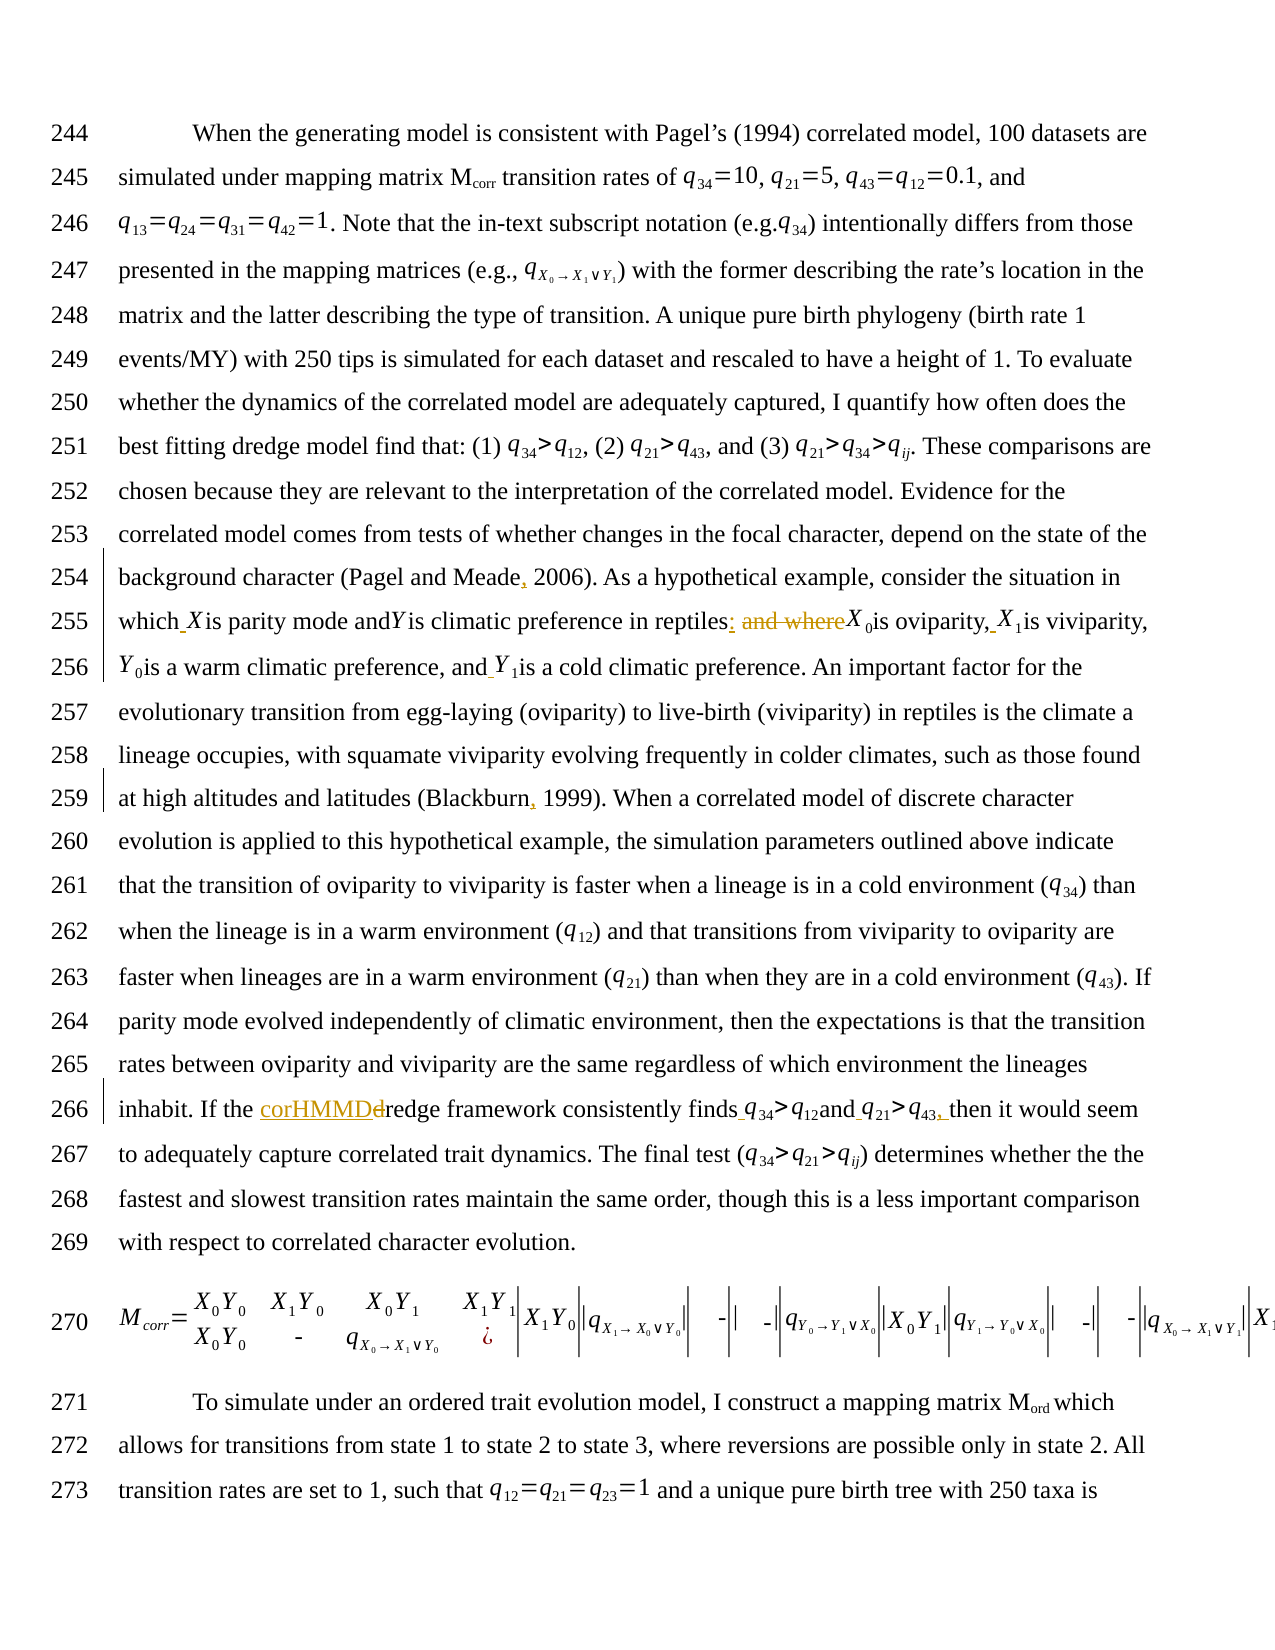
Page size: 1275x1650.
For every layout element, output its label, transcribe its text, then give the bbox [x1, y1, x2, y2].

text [118, 1387, 1157, 1505]
text When the generating model is consistent with Pagel’s (1994) correlated model, 100 datasets are simulated under mapping matrix Mcorr transition rates of , , , and . Note that the in-text subscript notation (e.g.) intentionally differs from those presented in the mapping matrices (e.g., ) with the former describing the rate’s location in the matrix and the latter describing the type of transition. A unique pure birth phylogeny (birth rate 1 events/MY) with 250 tips is simulated for each dataset and rescaled to have a height of 1. To evaluate whether the dynamics of the correlated model are adequately captured, I quantify how often does the best fitting dredge model find that: (1) , (2) , and (3) . These comparisons are chosen because they are relevant to the interpretation of the correlated model. Evidence for the correlated model comes from tests of whether changes in the focal character, depend on the state of the background character (Pagel and Meade 2006). As a hypothetical example, consider the situation in whichis parity mode andis climatic preference in reptiles is oviparity,is viviparity,is a warm climatic preference, andis a cold climatic preference. An important factor for the evolutionary transition from egg-laying (oviparity) to live-birth (viviparity) in reptiles is the climate a lineage occupies, with squamate viviparity evolving frequently in colder climates, such as those found at high altitudes and latitudes (Blackburn 1999). When a correlated model of discrete character evolution is applied to this hypothetical example, the simulation parameters outlined above indicate that the transition of oviparity to viviparity is faster when a lineage is in a cold environment () than when the lineage is in a warm environment () and that transitions from viviparity to oviparity are faster when lineages are in a warm environment () than when they are in a cold environment (). If parity mode evolved independently of climatic environment, then the expectations is that the transition rates between oviparity and viviparity are the same regardless of which environment the lineages inhabit. If the redge framework consistently findsandthen it would seem to adequately capture correlated trait dynamics. The final test () determines whether the the fastest and slowest transition rates maintain the same order, though this is a less important comparison with respect to correlated character evolution. [118, 118, 1157, 1256]
